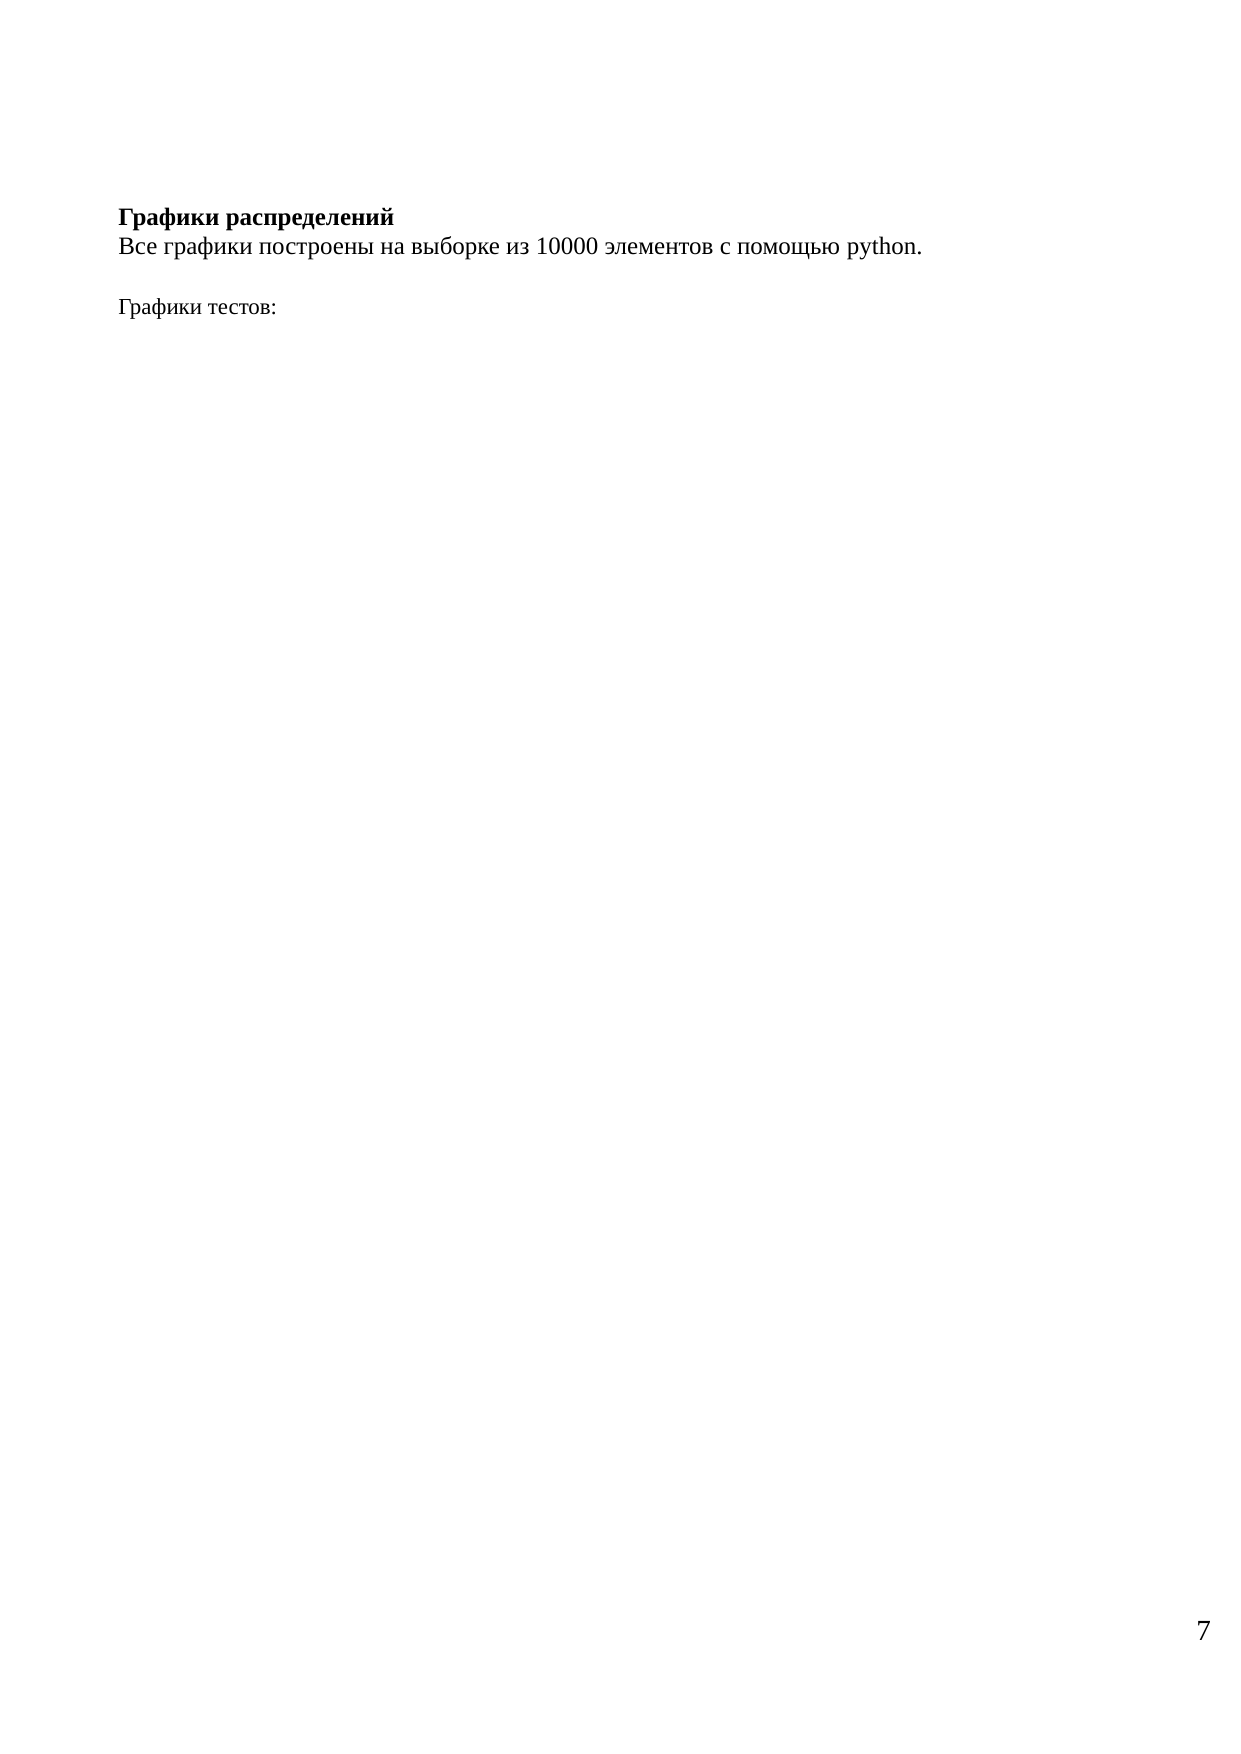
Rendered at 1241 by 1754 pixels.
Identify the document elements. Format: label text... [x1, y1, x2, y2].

text Все графики построены на выборке из 10000 элементов с помощью python. [118, 231, 1211, 259]
text Графики тестов: [118, 293, 1211, 319]
text Графики распределений [118, 202, 1211, 231]
